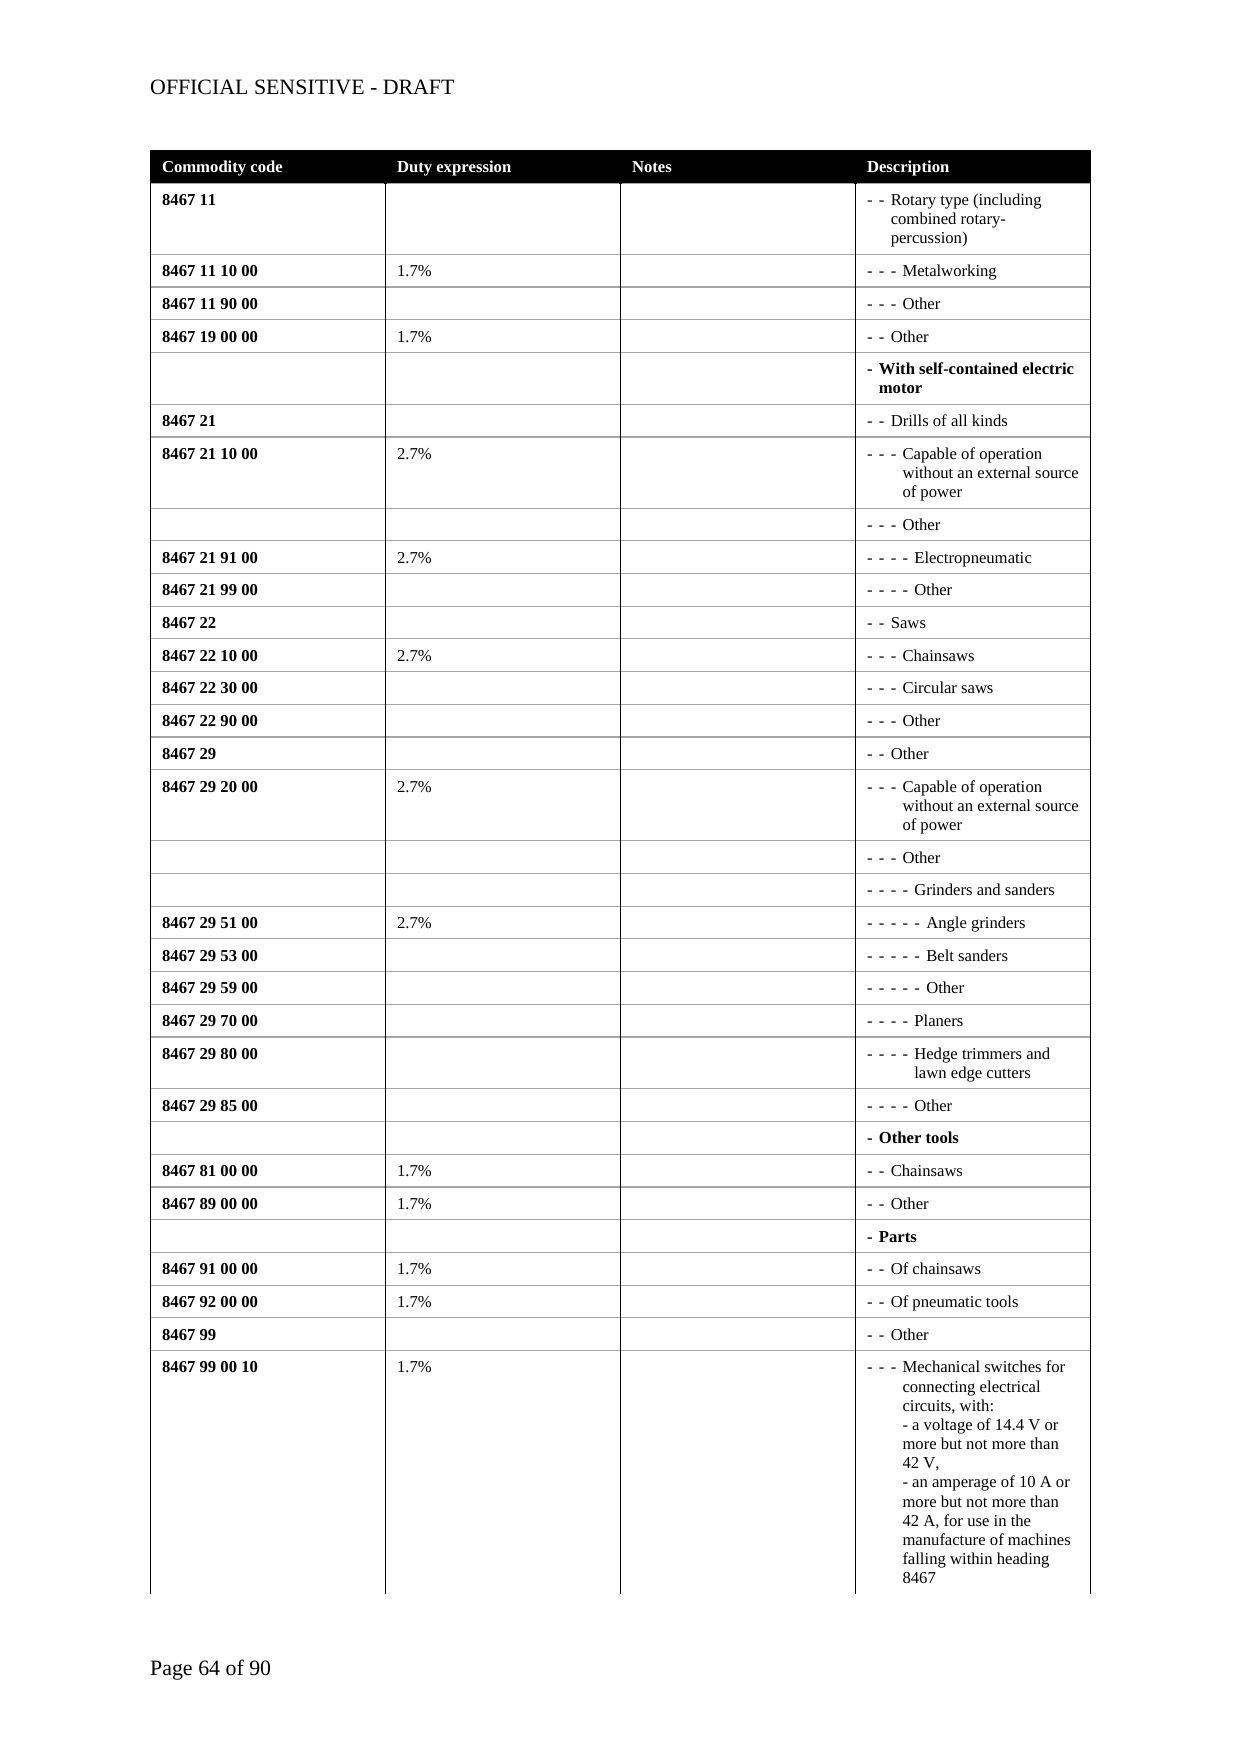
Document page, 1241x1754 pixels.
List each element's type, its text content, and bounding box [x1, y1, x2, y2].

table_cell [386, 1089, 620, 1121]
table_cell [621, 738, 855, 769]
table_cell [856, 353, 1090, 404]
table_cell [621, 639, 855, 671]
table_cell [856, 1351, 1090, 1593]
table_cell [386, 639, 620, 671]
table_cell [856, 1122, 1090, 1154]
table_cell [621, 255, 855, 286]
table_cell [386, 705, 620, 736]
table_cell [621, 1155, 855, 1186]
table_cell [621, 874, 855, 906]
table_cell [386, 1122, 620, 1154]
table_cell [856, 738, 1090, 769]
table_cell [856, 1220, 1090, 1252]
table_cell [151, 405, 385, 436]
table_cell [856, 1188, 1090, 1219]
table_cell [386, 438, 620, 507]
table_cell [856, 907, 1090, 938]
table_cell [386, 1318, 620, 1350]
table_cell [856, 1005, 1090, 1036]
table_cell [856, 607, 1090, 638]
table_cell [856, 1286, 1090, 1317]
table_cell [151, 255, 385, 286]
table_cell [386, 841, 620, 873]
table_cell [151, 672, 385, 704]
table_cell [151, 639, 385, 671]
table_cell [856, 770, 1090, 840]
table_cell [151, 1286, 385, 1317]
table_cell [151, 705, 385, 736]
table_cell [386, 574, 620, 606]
table_header Commodity code [151, 151, 384, 183]
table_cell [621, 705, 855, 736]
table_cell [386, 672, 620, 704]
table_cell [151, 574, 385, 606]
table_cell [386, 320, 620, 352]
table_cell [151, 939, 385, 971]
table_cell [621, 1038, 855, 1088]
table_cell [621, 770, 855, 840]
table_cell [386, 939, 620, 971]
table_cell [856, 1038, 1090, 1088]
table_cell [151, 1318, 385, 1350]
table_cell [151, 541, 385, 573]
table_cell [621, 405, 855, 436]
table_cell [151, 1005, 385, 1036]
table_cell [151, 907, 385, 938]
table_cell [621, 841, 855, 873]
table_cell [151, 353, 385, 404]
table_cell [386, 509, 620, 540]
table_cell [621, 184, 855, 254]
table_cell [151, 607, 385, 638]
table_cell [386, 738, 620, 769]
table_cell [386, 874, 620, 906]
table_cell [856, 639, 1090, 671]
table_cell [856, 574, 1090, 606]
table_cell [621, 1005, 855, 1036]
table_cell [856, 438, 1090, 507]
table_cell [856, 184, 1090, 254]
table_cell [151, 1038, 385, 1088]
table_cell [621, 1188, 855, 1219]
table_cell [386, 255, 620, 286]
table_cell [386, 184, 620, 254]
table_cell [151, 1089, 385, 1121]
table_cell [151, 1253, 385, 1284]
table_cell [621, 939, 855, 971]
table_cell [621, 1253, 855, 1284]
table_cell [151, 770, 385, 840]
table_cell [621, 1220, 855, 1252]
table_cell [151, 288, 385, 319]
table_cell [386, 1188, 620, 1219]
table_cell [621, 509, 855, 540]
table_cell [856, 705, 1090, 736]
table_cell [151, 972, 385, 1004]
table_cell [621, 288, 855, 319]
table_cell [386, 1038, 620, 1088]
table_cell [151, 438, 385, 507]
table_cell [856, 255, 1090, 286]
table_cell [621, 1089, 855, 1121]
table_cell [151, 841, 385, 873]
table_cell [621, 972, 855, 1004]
table_header Description [857, 151, 1090, 183]
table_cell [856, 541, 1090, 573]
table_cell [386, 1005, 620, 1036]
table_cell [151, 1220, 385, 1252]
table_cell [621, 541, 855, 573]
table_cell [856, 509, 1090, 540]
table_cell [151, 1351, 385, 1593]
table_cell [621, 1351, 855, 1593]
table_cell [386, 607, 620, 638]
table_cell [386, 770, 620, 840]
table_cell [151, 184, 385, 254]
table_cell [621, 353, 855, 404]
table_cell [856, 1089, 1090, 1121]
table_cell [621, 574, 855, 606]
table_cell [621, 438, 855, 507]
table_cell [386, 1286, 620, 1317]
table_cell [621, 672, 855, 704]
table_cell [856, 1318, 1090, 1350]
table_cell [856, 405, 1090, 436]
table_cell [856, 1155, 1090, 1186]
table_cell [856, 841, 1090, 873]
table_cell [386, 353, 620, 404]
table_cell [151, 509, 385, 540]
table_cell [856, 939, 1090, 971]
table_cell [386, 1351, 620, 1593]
table_header Notes [622, 151, 854, 183]
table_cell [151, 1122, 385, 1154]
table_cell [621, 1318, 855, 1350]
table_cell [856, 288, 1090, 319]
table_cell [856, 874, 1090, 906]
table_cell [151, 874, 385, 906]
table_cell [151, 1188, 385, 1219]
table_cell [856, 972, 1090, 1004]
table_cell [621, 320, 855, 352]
table_header Duty expression [387, 151, 619, 183]
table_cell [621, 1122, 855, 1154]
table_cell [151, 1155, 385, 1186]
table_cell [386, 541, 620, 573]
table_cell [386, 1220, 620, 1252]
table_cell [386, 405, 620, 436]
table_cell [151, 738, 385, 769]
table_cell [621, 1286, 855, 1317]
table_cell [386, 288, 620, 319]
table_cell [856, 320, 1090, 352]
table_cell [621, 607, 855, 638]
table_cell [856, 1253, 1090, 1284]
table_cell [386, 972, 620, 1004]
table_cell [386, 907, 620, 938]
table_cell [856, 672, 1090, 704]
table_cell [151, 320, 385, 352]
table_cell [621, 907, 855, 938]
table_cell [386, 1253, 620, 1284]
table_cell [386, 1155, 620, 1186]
